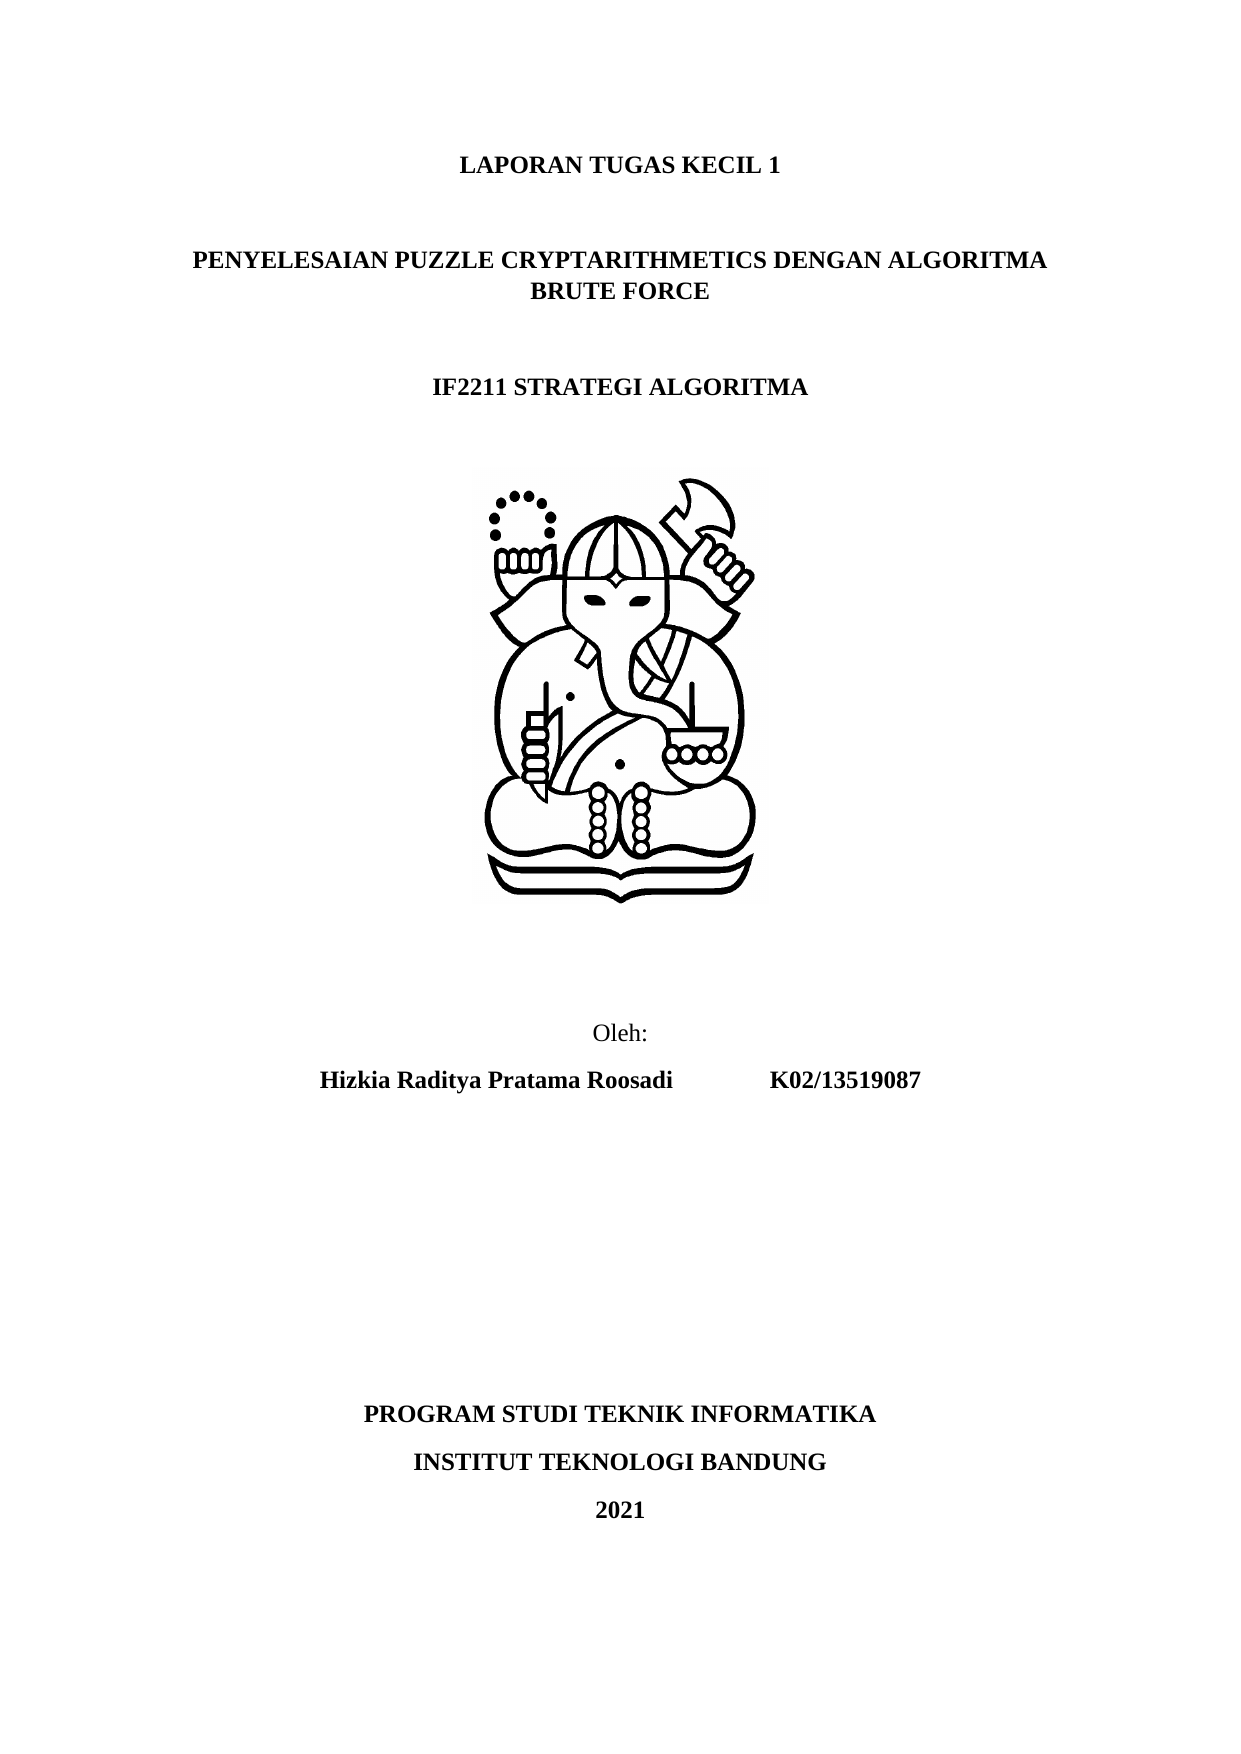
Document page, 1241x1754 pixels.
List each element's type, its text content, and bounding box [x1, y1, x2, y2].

picture [471, 467, 769, 904]
text LAPORAN TUGAS KECIL 1 [150, 150, 1090, 179]
text INSTITUT TEKNOLOGI BANDUNG [150, 1447, 1090, 1476]
text Hizkia Raditya Pratama Roosadi K02/13519087 [150, 1066, 1090, 1094]
text Oleh: [150, 1018, 1090, 1047]
text PROGRAM STUDI TEKNIK INFORMATIKA [150, 1399, 1090, 1428]
text 2021 [150, 1495, 1090, 1524]
text IF2211 STRATEGI ALGORITMA [150, 372, 1090, 401]
text PENYELESAIAN PUZZLE CRYPTARITHMETICS DENGAN ALGORITMA BRUTE FORCE [150, 245, 1090, 305]
